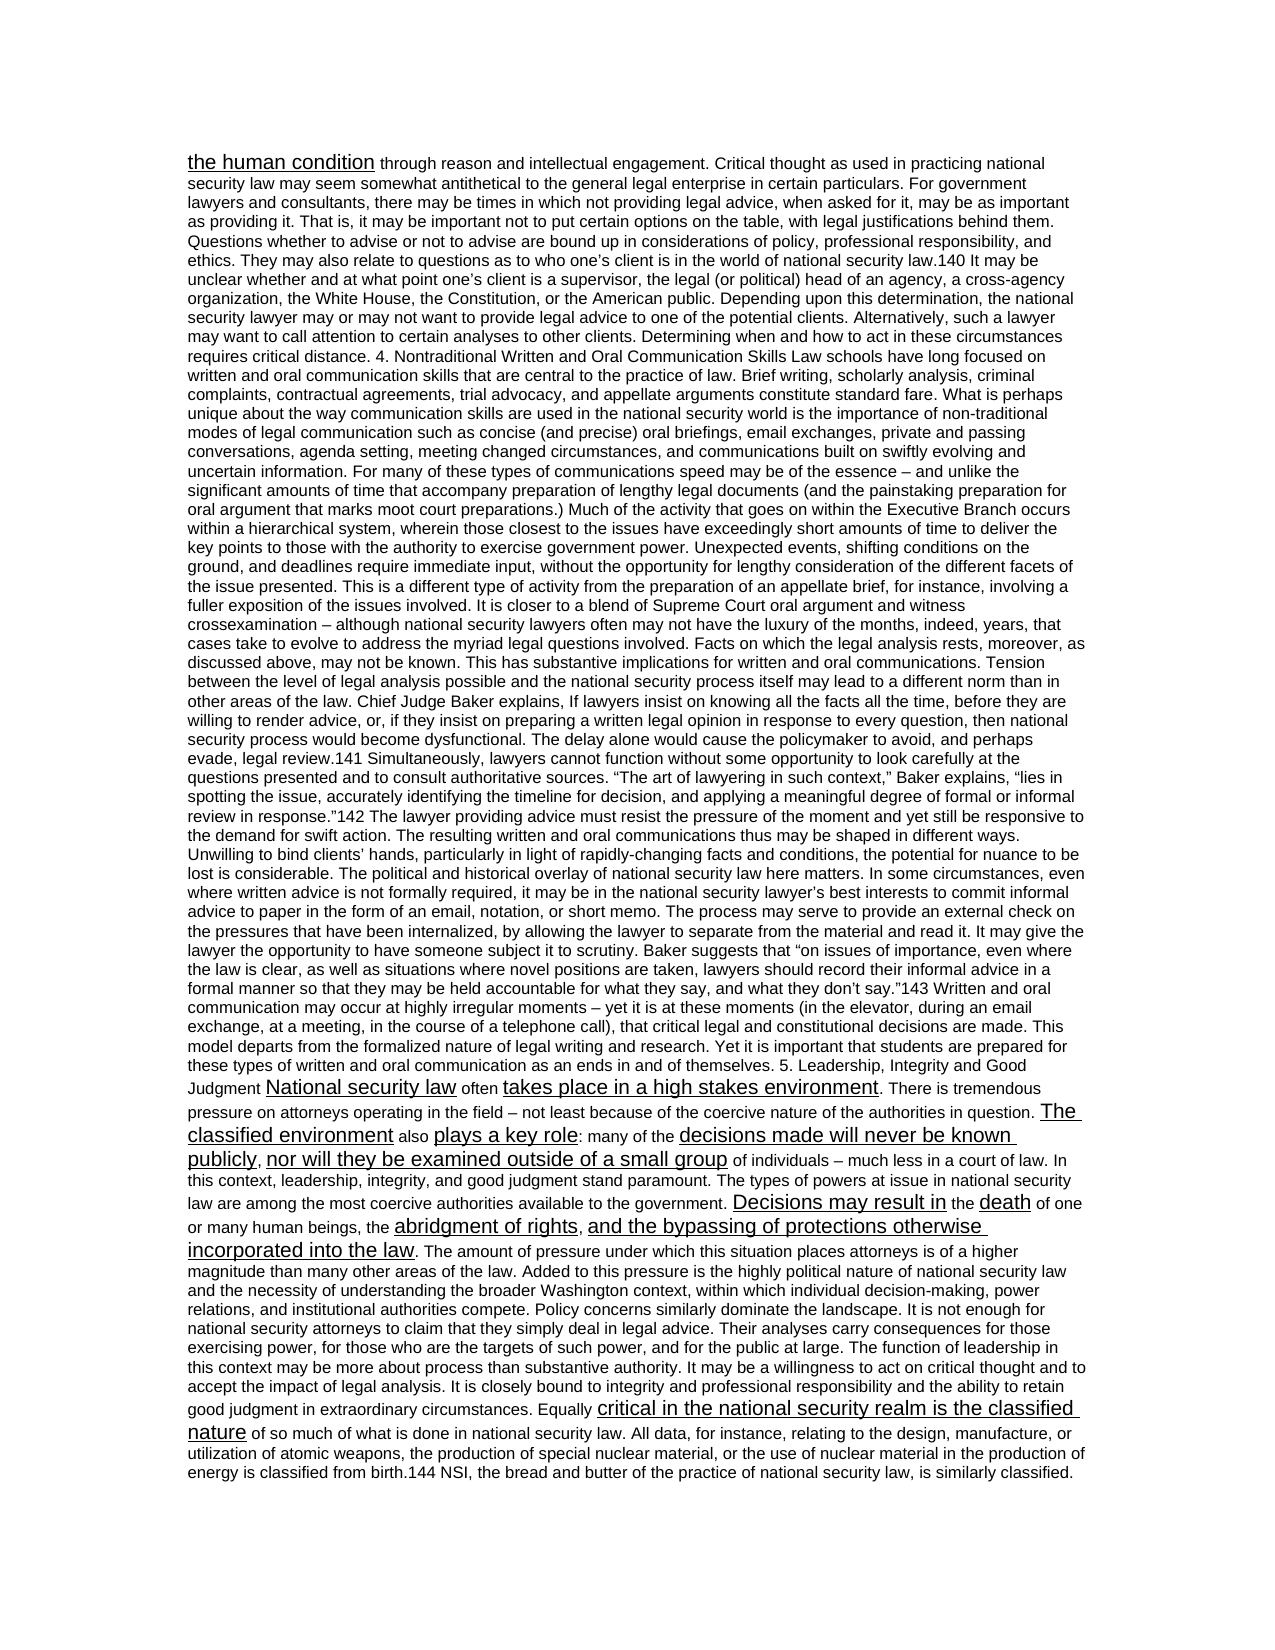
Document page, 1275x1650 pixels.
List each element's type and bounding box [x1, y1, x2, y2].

text [187, 150, 1087, 1482]
